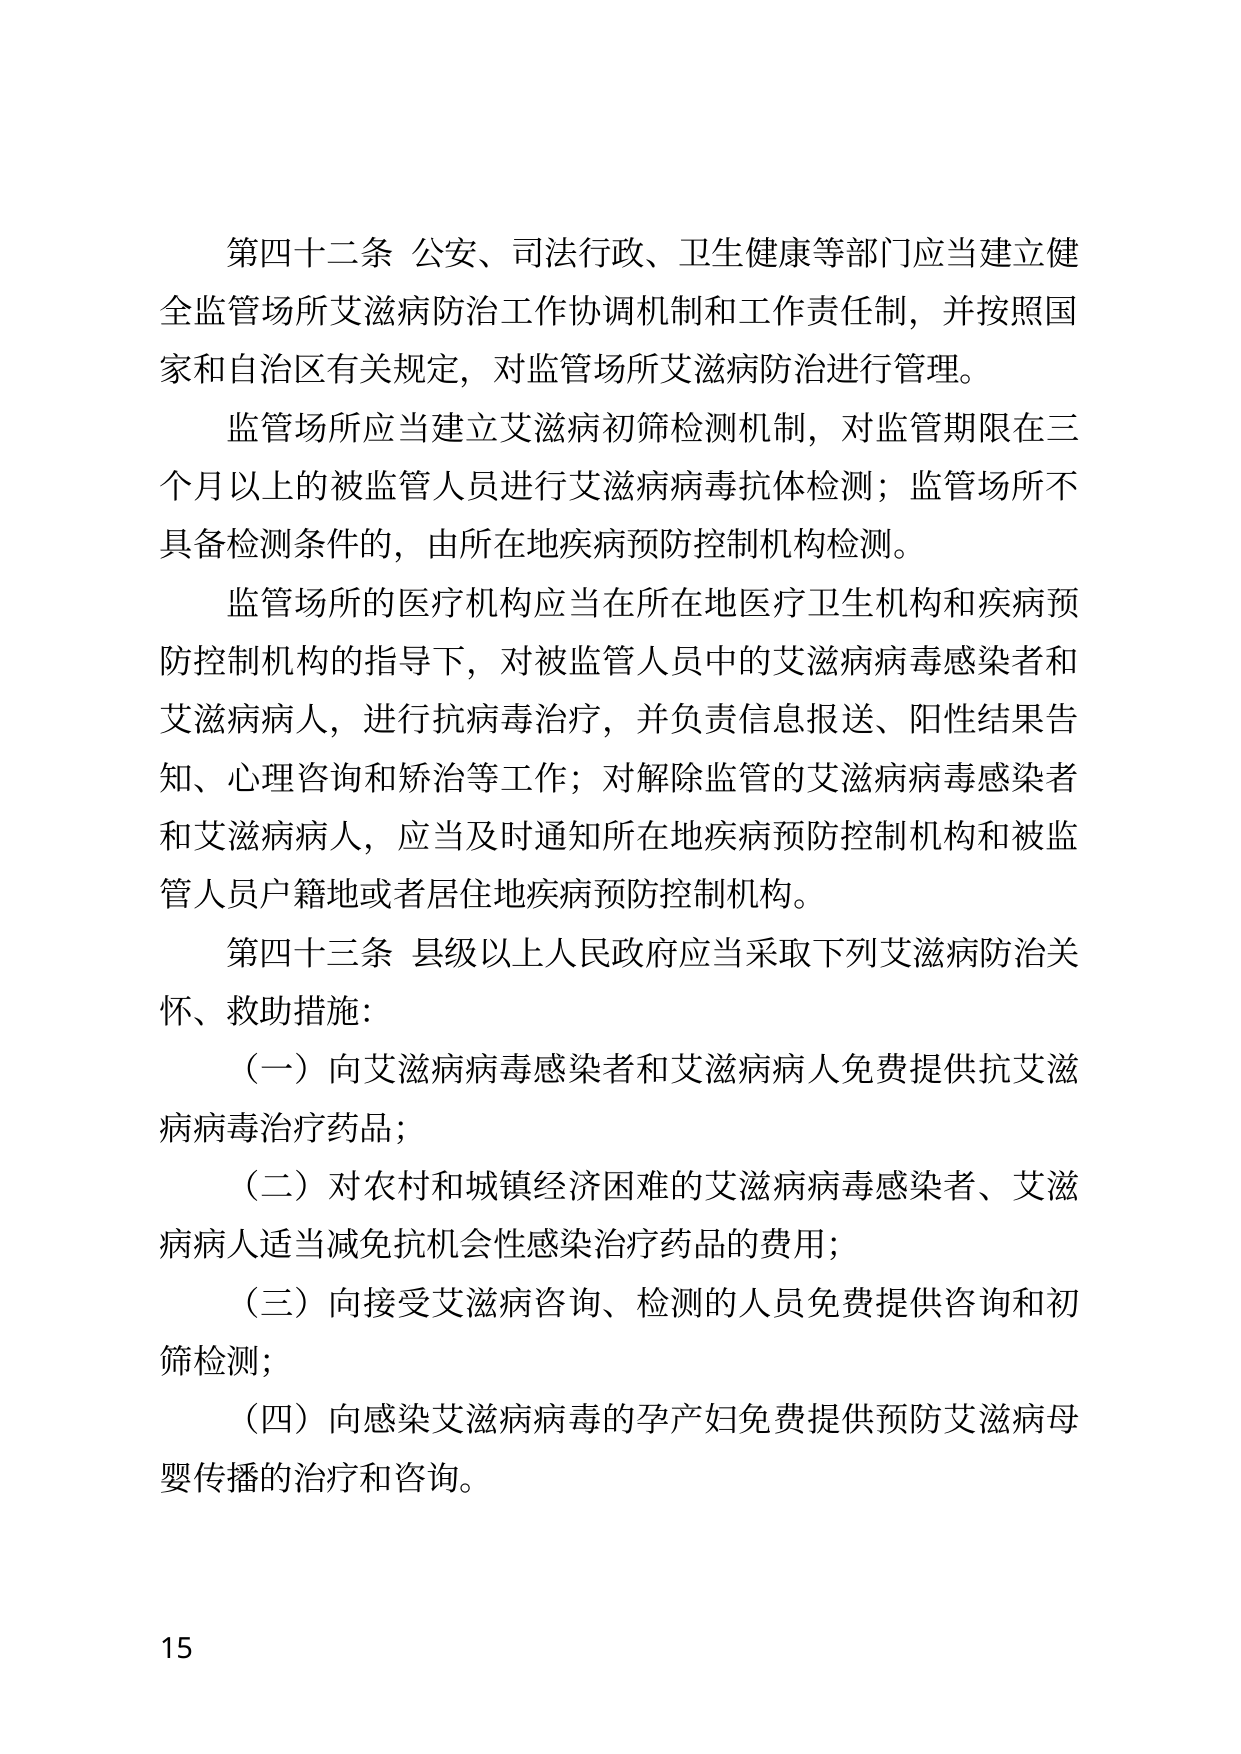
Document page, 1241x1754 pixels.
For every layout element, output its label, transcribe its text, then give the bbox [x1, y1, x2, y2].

text （三）向接受艾滋病咨询、检测的人员免费提供咨询和初筛检测； [159, 1268, 1081, 1385]
text （四）向感染艾滋病病毒的孕产妇免费提供预防艾滋病母婴传播的治疗和咨询。 [159, 1385, 1081, 1502]
text （一）向艾滋病病毒感染者和艾滋病病人免费提供抗艾滋病病毒治疗药品； [159, 1035, 1081, 1152]
text 第四十二条 公安、司法行政、卫生健康等部门应当建立健全监管场所艾滋病防治工作协调机制和工作责任制，并按照国家和自治区有关规定，对监管场所艾滋病防治进行管理。 [159, 218, 1081, 393]
text （二）对农村和城镇经济困难的艾滋病病毒感染者、艾滋病病人适当减免抗机会性感染治疗药品的费用； [159, 1152, 1081, 1268]
text 第四十三条 县级以上人民政府应当采取下列艾滋病防治关怀、救助措施： [159, 918, 1081, 1035]
text 监管场所的医疗机构应当在所在地医疗卫生机构和疾病预防控制机构的指导下，对被监管人员中的艾滋病病毒感染者和艾滋病病人，进行抗病毒治疗，并负责信息报送、阳性结果告知、心理咨询和矫治等工作；对解除监管的艾滋病病毒感染者和艾滋病病人，应当及时通知所在地疾病预防控制机构和被监管人员户籍地或者居住地疾病预防控制机构。 [159, 568, 1081, 918]
text 监管场所应当建立艾滋病初筛检测机制，对监管期限在三个月以上的被监管人员进行艾滋病病毒抗体检测；监管场所不具备检测条件的，由所在地疾病预防控制机构检测。 [159, 393, 1081, 568]
